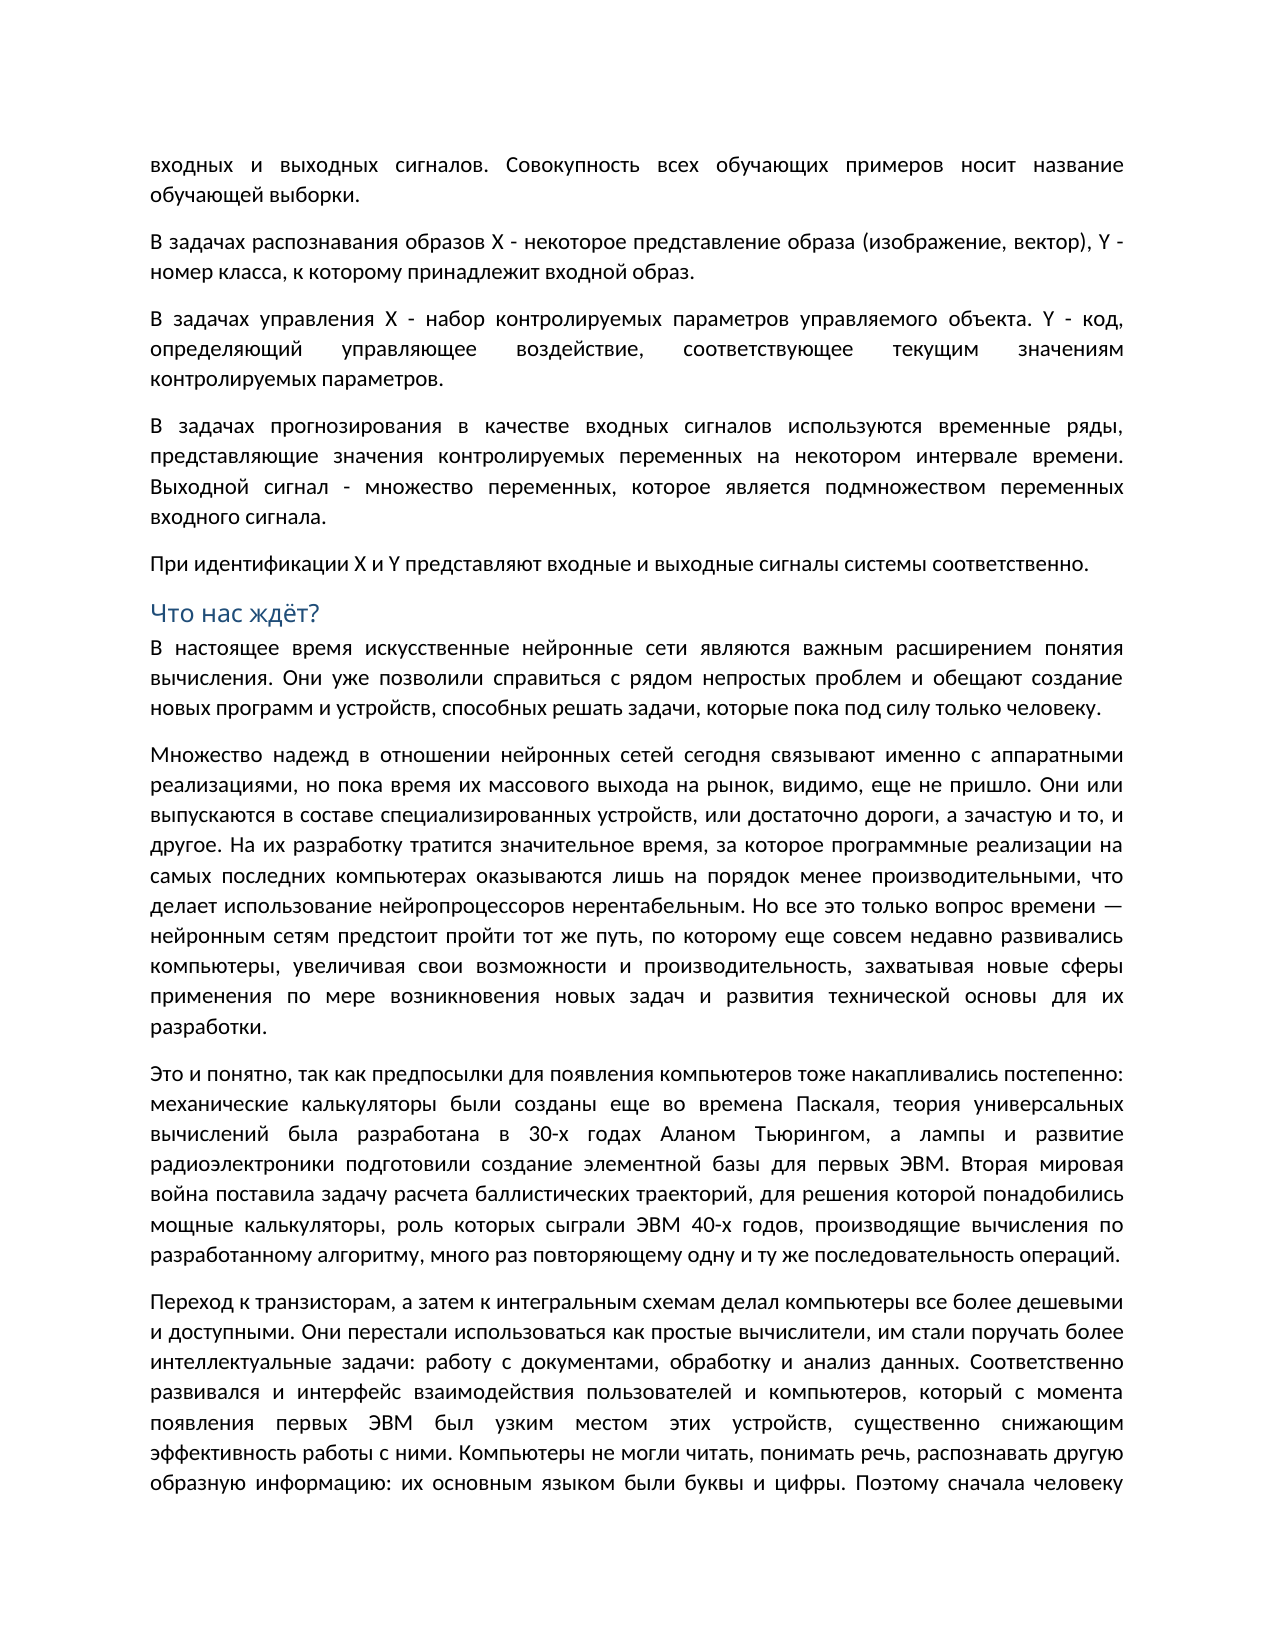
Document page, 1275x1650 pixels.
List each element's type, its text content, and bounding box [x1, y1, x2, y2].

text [150, 150, 1125, 208]
text В настоящее время искусственные нейронные сети являются важным расширением понятия вычисления. Они уже позволили справиться с рядом непростых проблем и обещают создание новых программ и устройств, способных решать задачи, которые пока под силу только человеку. [150, 633, 1125, 721]
subtitle Что нас ждёт? [150, 596, 1125, 630]
text Множество надежд в отношении нейронных сетей сегодня связывают именно с аппаратными реализациями, но пока время их массового выхода на рынок, видимо, еще не пришло. Они или выпускаются в составе специализированных устройств, или достаточно дороги, а зачастую и то, и другое. На их разработку тратится значительное время, за которое программные реализации на самых последних компьютерах оказываются лишь на порядок менее производительными, что делает использование нейропроцессоров нерентабельным. Но все это только вопрос времени — нейронным сетям предстоит пройти тот же путь, по которому еще совсем недавно развивались компьютеры, увеличивая свои возможности и производительность, захватывая новые сферы применения по мере возникновения новых задач и развития технической основы для их разработки. [150, 740, 1125, 1040]
text В задачах управления X - набор контролируемых параметров управляемого объекта. Y - код, определяющий управляющее воздействие, соответствующее текущим значениям контролируемых параметров. [150, 304, 1125, 393]
text Это и понятно, так как предпосылки для появления компьютеров тоже накапливались постепенно: механические калькуляторы были созданы еще во времена Паскаля, теория универсальных вычислений была разработана в 30-х годах Аланом Тьюрингом, а лампы и развитие радиоэлектроники подготовили создание элементной базы для первых ЭВМ. Вторая мировая война поставила задачу расчета баллистических траекторий, для решения которой понадобились мощные калькуляторы, роль которых сыграли ЭВМ 40-х годов, производящие вычисления по разработанному алгоритму, много раз повторяющему одну и ту же последовательность операций. [150, 1059, 1125, 1268]
text В задачах прогнозирования в качестве входных сигналов используются временные ряды, представляющие значения контролируемых переменных на некотором интервале времени. Выходной сигнал - множество переменных, которое является подмножеством переменных входного сигнала. [150, 411, 1125, 530]
text В задачах распознавания образов X - некоторое представление образа (изображение, вектор), Y - номер класса, к которому принадлежит входной образ. [150, 227, 1125, 285]
text При идентификации X и Y представляют входные и выходные сигналы системы соответственно. [150, 549, 1125, 577]
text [150, 1287, 1125, 1496]
